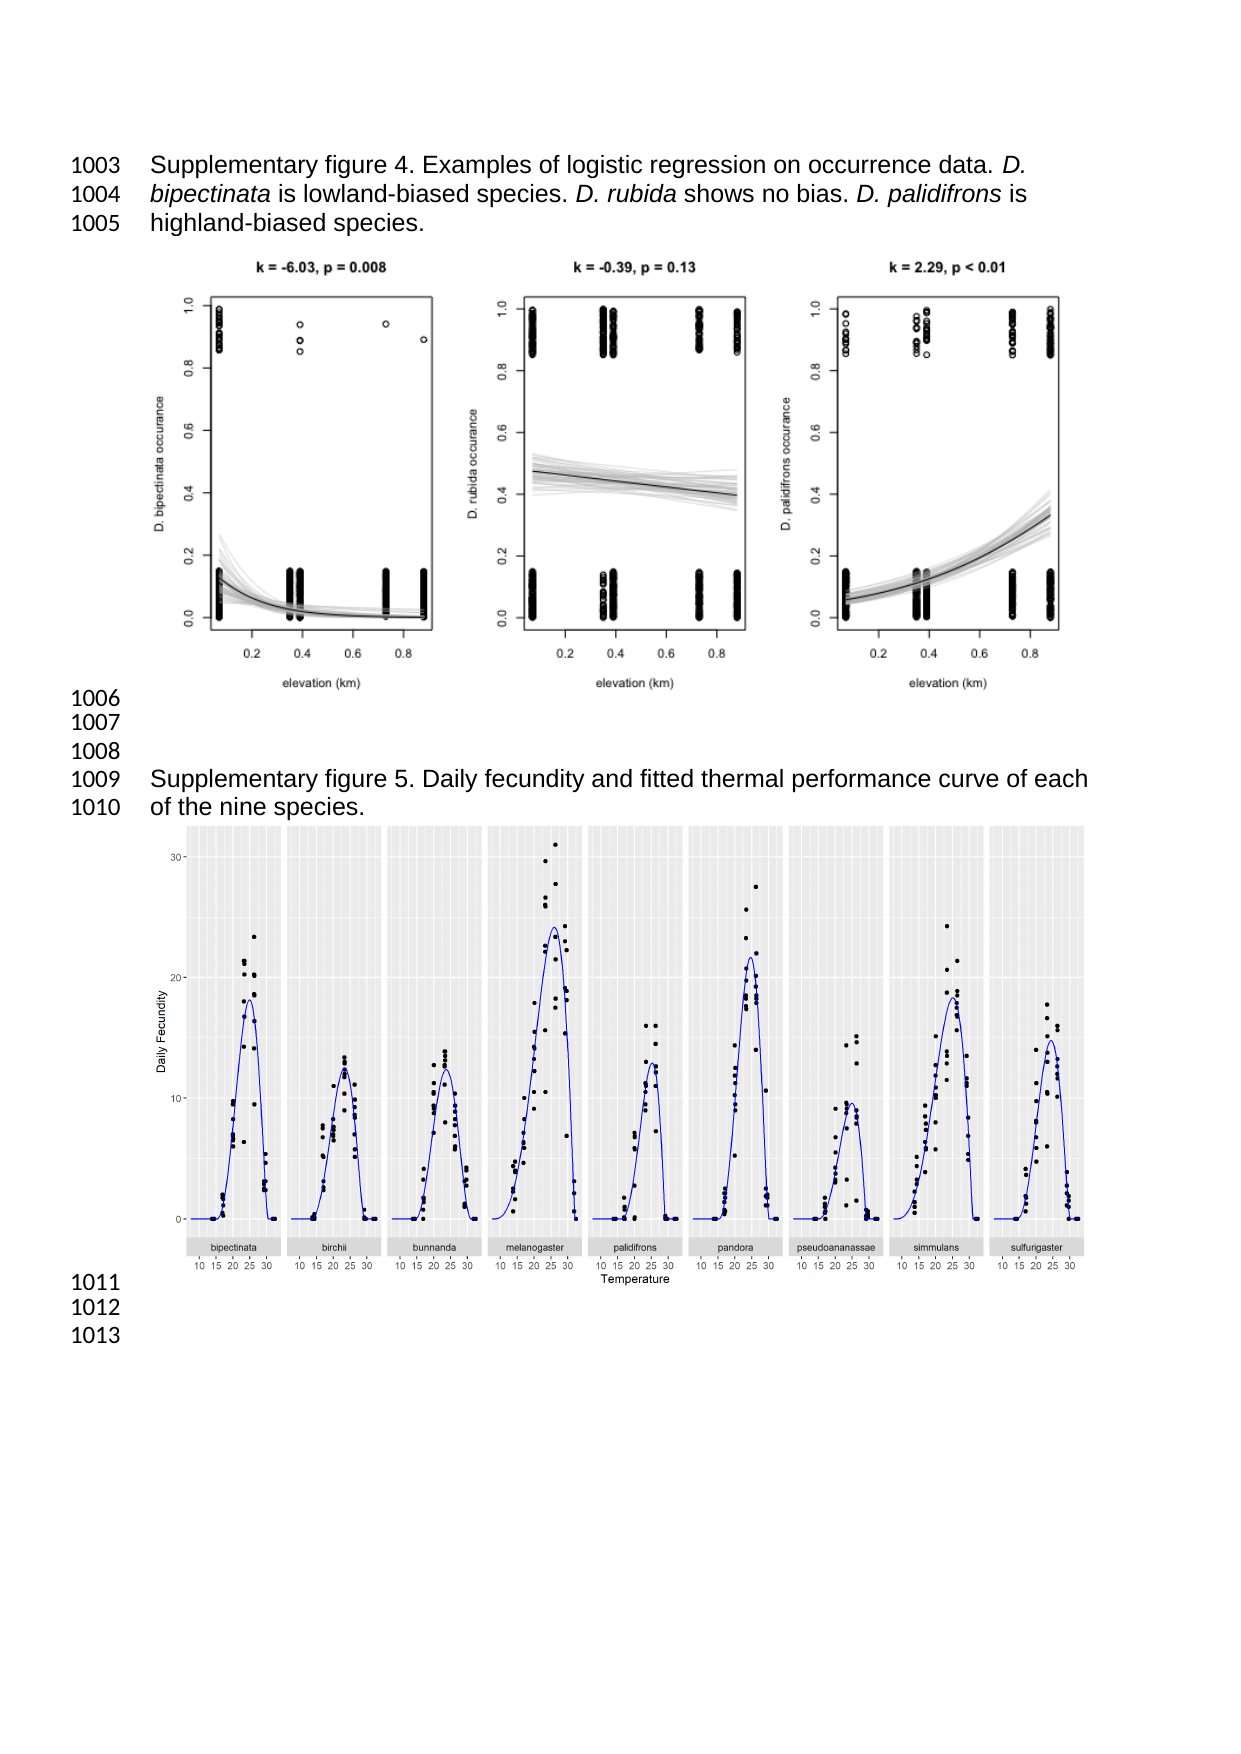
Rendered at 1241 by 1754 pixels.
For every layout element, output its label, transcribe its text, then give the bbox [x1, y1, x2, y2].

picture [150, 821, 1090, 1291]
text Supplementary figure 4. Examples of logistic regression on occurrence data. D. bipectinata is lowland-biased species. D. rubida shows no bias. D. palidifrons is highland-biased species. [150, 150, 1090, 236]
text Supplementary figure 5. Daily fecundity and fitted thermal performance curve of each of the nine species. [150, 763, 1090, 821]
picture [150, 236, 1090, 706]
